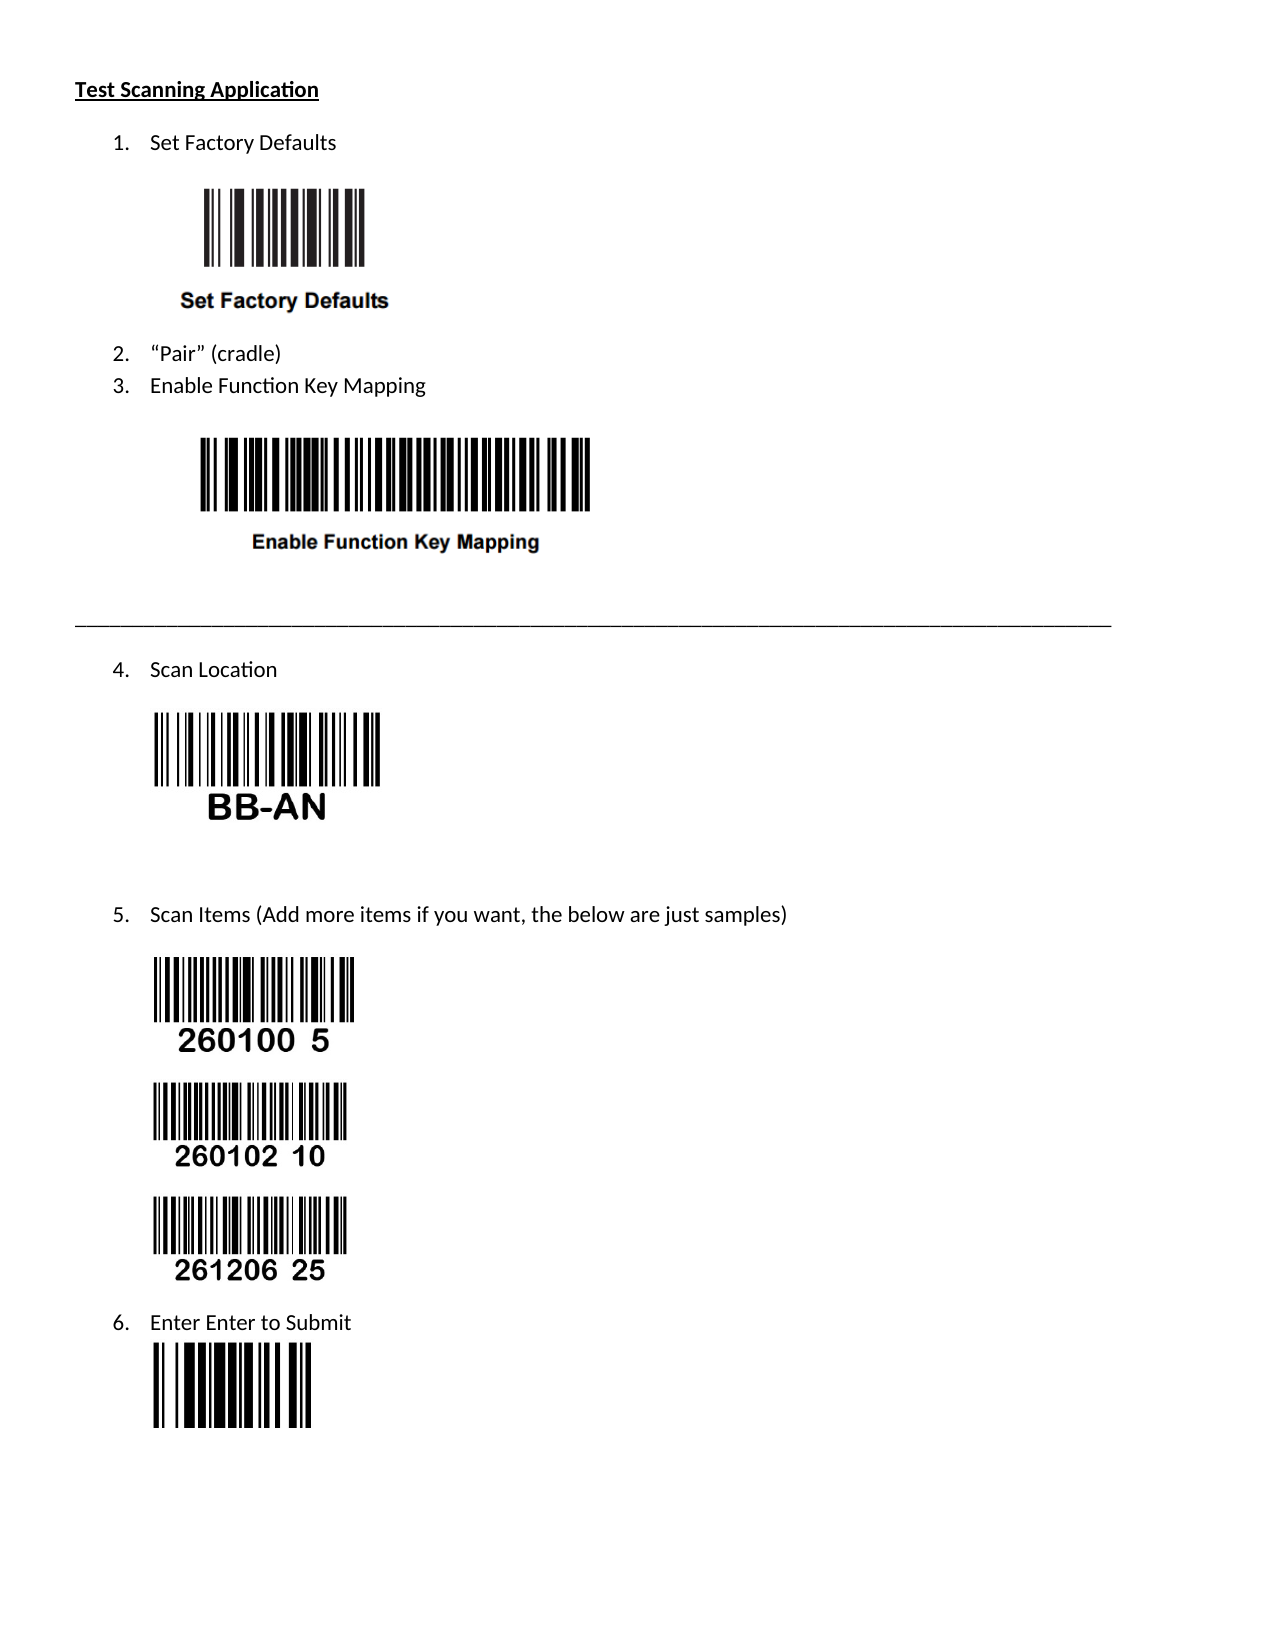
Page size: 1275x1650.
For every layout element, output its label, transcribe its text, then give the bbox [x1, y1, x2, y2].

picture [150, 403, 651, 578]
picture [150, 953, 357, 1055]
list Enable Function Key Mapping [112, 371, 1200, 399]
list Enter Enter to Submit [112, 1308, 1200, 1336]
picture [150, 160, 418, 335]
picture [150, 1193, 348, 1283]
text Test Scanning Application [75, 75, 1200, 103]
picture [150, 708, 383, 823]
list Set Factory Defaults [112, 128, 1200, 156]
picture [150, 1079, 348, 1169]
list Scan Location [112, 655, 1200, 683]
list Scan Items (Add more items if you want, the below are just samples) [112, 900, 1200, 928]
text ___________________________________________________________________________________________ [75, 602, 1200, 630]
list “Pair” (cradle) [112, 339, 1200, 367]
picture [150, 1339, 314, 1431]
